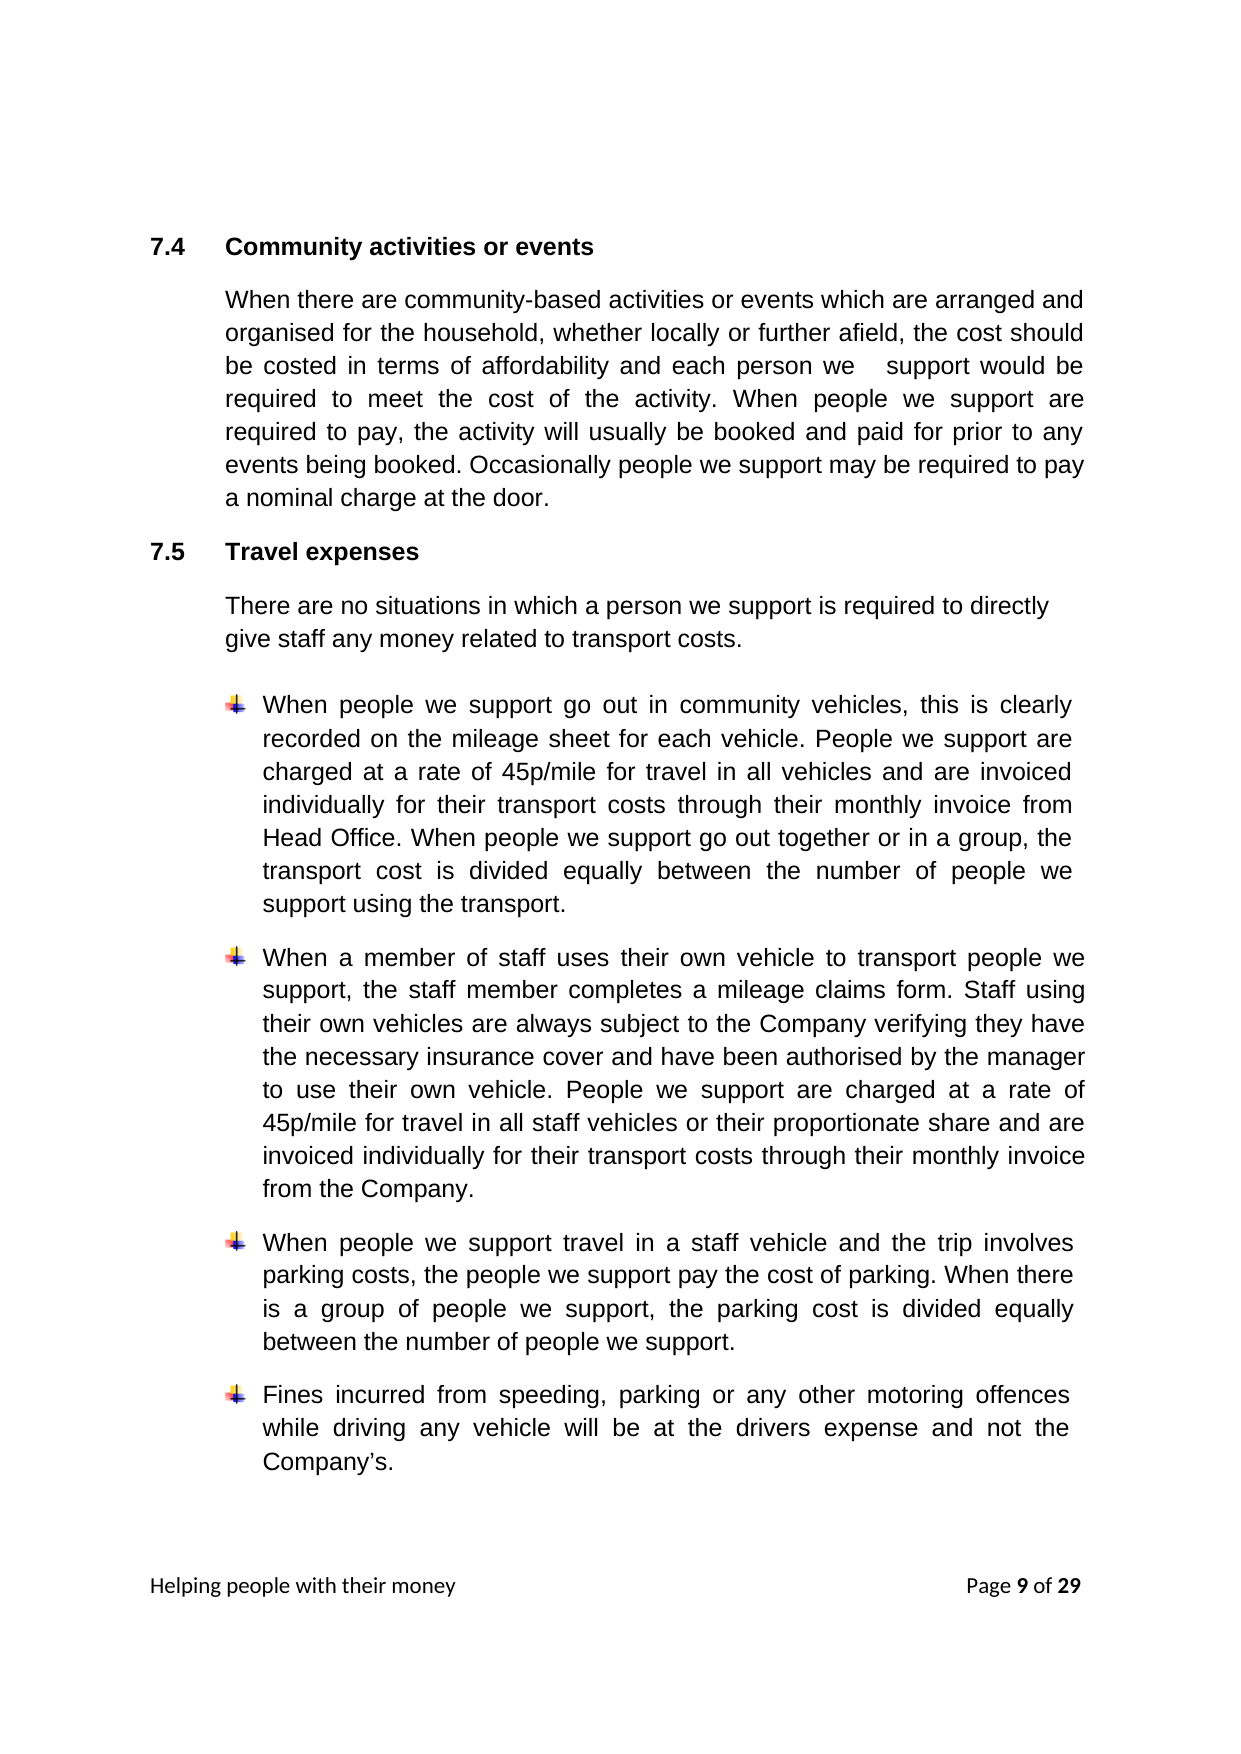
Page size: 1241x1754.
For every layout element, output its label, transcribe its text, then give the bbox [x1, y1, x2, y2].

text When people we support go out in community vehicles, this is clearly recorded on the mileage sheet for each vehicle. People we support are charged at a rate of 45p/mile for travel in all vehicles and are invoiced individually for their transport costs through their monthly invoice from Head Office. When people we support go out together or in a group, the transport cost is divided equally between the number of people we support using the transport. [262, 691, 1074, 917]
picture [225, 1231, 246, 1251]
picture [225, 694, 246, 714]
text When there are community-based activities or events which are arranged and organised for the household, whether locally or further afield, the cost should be costed in terms of affordability and each person we support would be required to meet the cost of the activity. When people we support are required to pay, the activity will usually be booked and paid for prior to any events being booked. Occasionally people we support may be required to pay a nominal charge at the door. [225, 285, 1086, 512]
subtitle Community activities or events [150, 232, 1109, 260]
text There are no situations in which a person we support is required to directly give staff any money related to transport costs. [225, 591, 1051, 653]
picture [225, 1384, 246, 1404]
picture [225, 946, 246, 966]
text Fines incurred from speeding, parking or any other motoring offences while driving any vehicle will be at the drivers expense and not the Company’s. [262, 1380, 1072, 1475]
subtitle Travel expenses [150, 537, 1109, 566]
text Helping people with their money Page 9 of 29 [150, 1571, 1109, 1599]
text When a member of staff uses their own vehicle to transport people we support, the staff member completes a mileage claims form. Staff using their own vehicles are always subject to the Company verifying they have the necessary insurance cover and have been authorised by the manager to use their own vehicle. People we support are charged at a rate of 45p/mile for travel in all staff vehicles or their proportionate share and are invoiced individually for their transport costs through their monthly invoice from the Company. [262, 942, 1087, 1202]
text When people we support travel in a staff vehicle and the trip involves parking costs, the people we support pay the cost of parking. When there is a group of people we support, the parking cost is divided equally between the number of people we support. [262, 1227, 1076, 1355]
